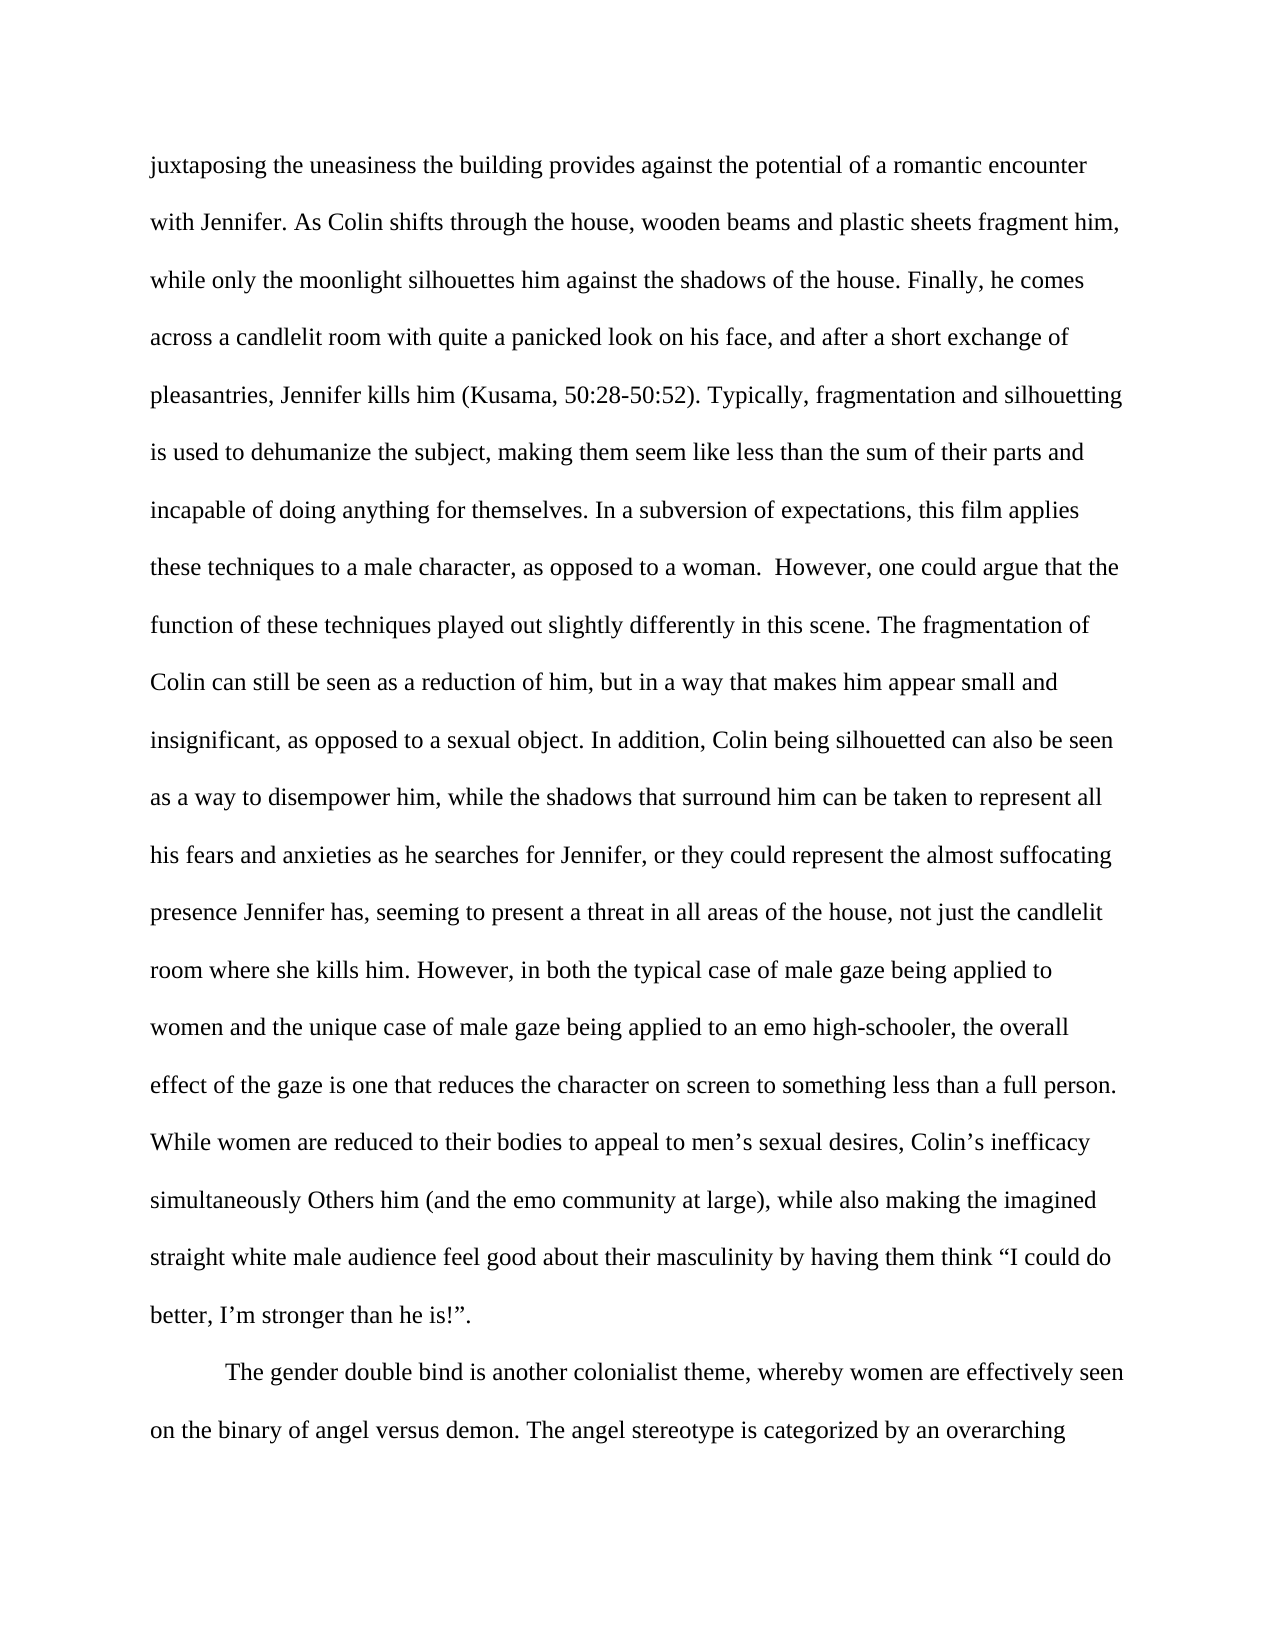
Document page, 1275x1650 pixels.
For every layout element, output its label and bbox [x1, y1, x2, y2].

text [150, 150, 1125, 1329]
text [150, 1357, 1125, 1444]
